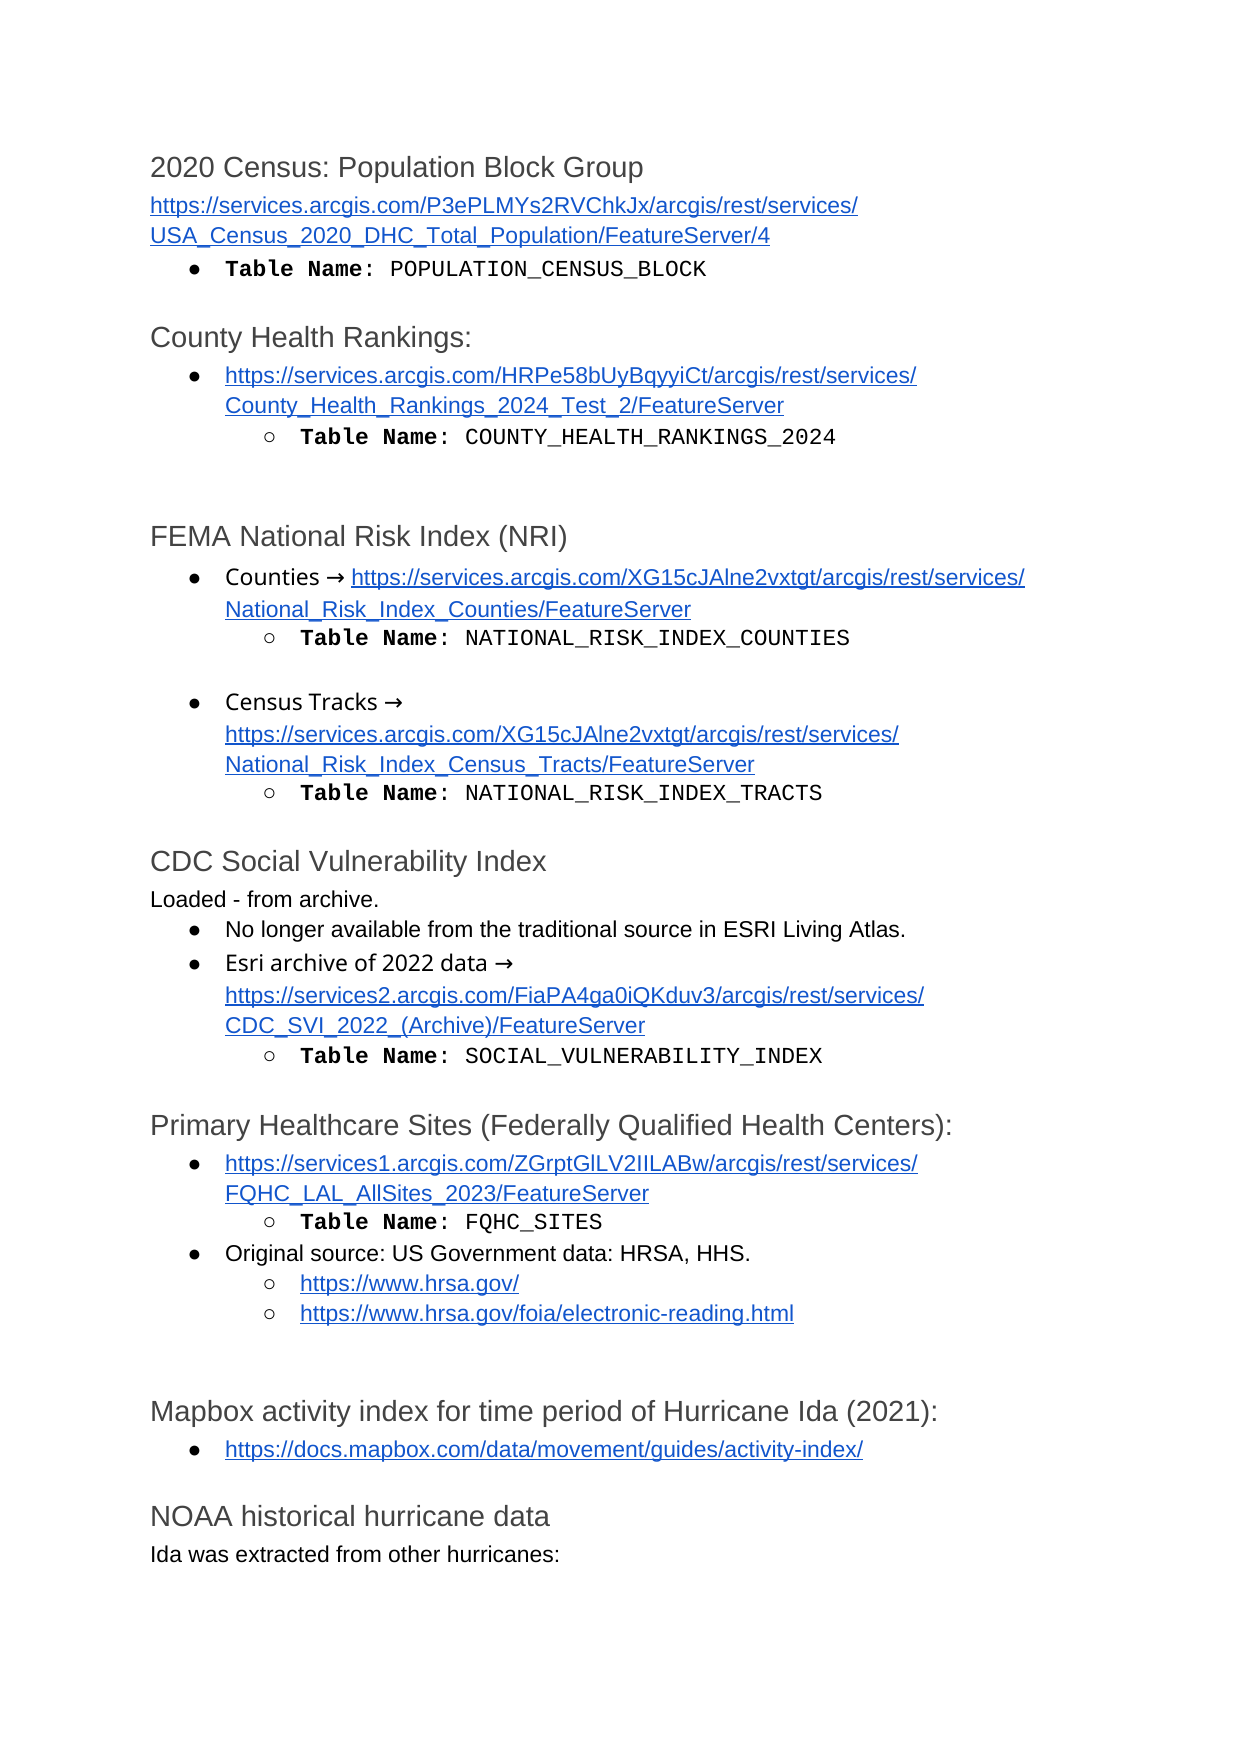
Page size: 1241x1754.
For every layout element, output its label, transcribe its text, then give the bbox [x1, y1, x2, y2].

list Esri archive of 2022 data → https://services2.arcgis.com/FiaPA4ga0iQKduv3/arcgis/rest/services/CDC_SVI_2022_(Archive)/FeatureServer [187, 946, 1090, 1038]
list Table Name: NATIONAL_RISK_INDEX_TRACTS [262, 781, 1090, 807]
list Census Tracks → https://services.arcgis.com/XG15cJAlne2vxtgt/arcgis/rest/services/National_Risk_Index_Census_Tracts/FeatureServer [187, 686, 1090, 777]
list Table Name: NATIONAL_RISK_INDEX_COUNTIES [262, 626, 1090, 652]
subtitle County Health Rankings: [150, 320, 1090, 354]
text Loaded - from archive. [150, 886, 1090, 912]
list https://services1.arcgis.com/ZGrptGlLV2IILABw/arcgis/rest/services/FQHC_LAL_AllSites_2023/FeatureServer [187, 1150, 1090, 1206]
subtitle 2020 Census: Population Block Group [150, 150, 1090, 183]
list https://www.hrsa.gov/ [262, 1270, 1090, 1296]
list Counties → https://services.arcgis.com/XG15cJAlne2vxtgt/arcgis/rest/services/National_Risk_Index_Counties/FeatureServer [187, 561, 1090, 622]
list No longer available from the traditional source in ESRI Living Atlas. [187, 916, 1090, 943]
subtitle NOAA historical hurricane data [150, 1499, 1090, 1533]
list Table Name: COUNTY_HEALTH_RANKINGS_2024 [262, 423, 1090, 451]
text Ida was extracted from other hurricanes: [150, 1541, 1090, 1568]
list https://www.hrsa.gov/foia/electronic-reading.html [262, 1300, 1090, 1327]
subtitle FEMA National Risk Index (NRI) [150, 519, 1090, 552]
subtitle Mapbox activity index for time period of Hurricane Ida (2021): [150, 1394, 1090, 1428]
list Table Name: SOCIAL_VULNERABILITY_INDEX [262, 1042, 1090, 1070]
list https://docs.mapbox.com/data/movement/guides/activity-index/ [187, 1436, 1090, 1462]
list https://services.arcgis.com/HRPe58bUyBqyyiCt/arcgis/rest/services/County_Health_Rankings_2024_Test_2/FeatureServer [187, 362, 1090, 419]
list Table Name: FQHC_SITES [262, 1210, 1090, 1236]
list Original source: US Government data: HRSA, HHS. [187, 1240, 1090, 1266]
subtitle CDC Social Vulnerability Index [150, 844, 1090, 878]
text https://services.arcgis.com/P3ePLMYs2RVChkJx/arcgis/rest/services/USA_Census_2020_DHC_Total_Population/FeatureServer/4 [150, 192, 1090, 250]
list Table Name: POPULATION_CENSUS_BLOCK [187, 254, 1090, 283]
subtitle Primary Healthcare Sites (Federally Qualified Health Centers): [150, 1108, 1090, 1141]
